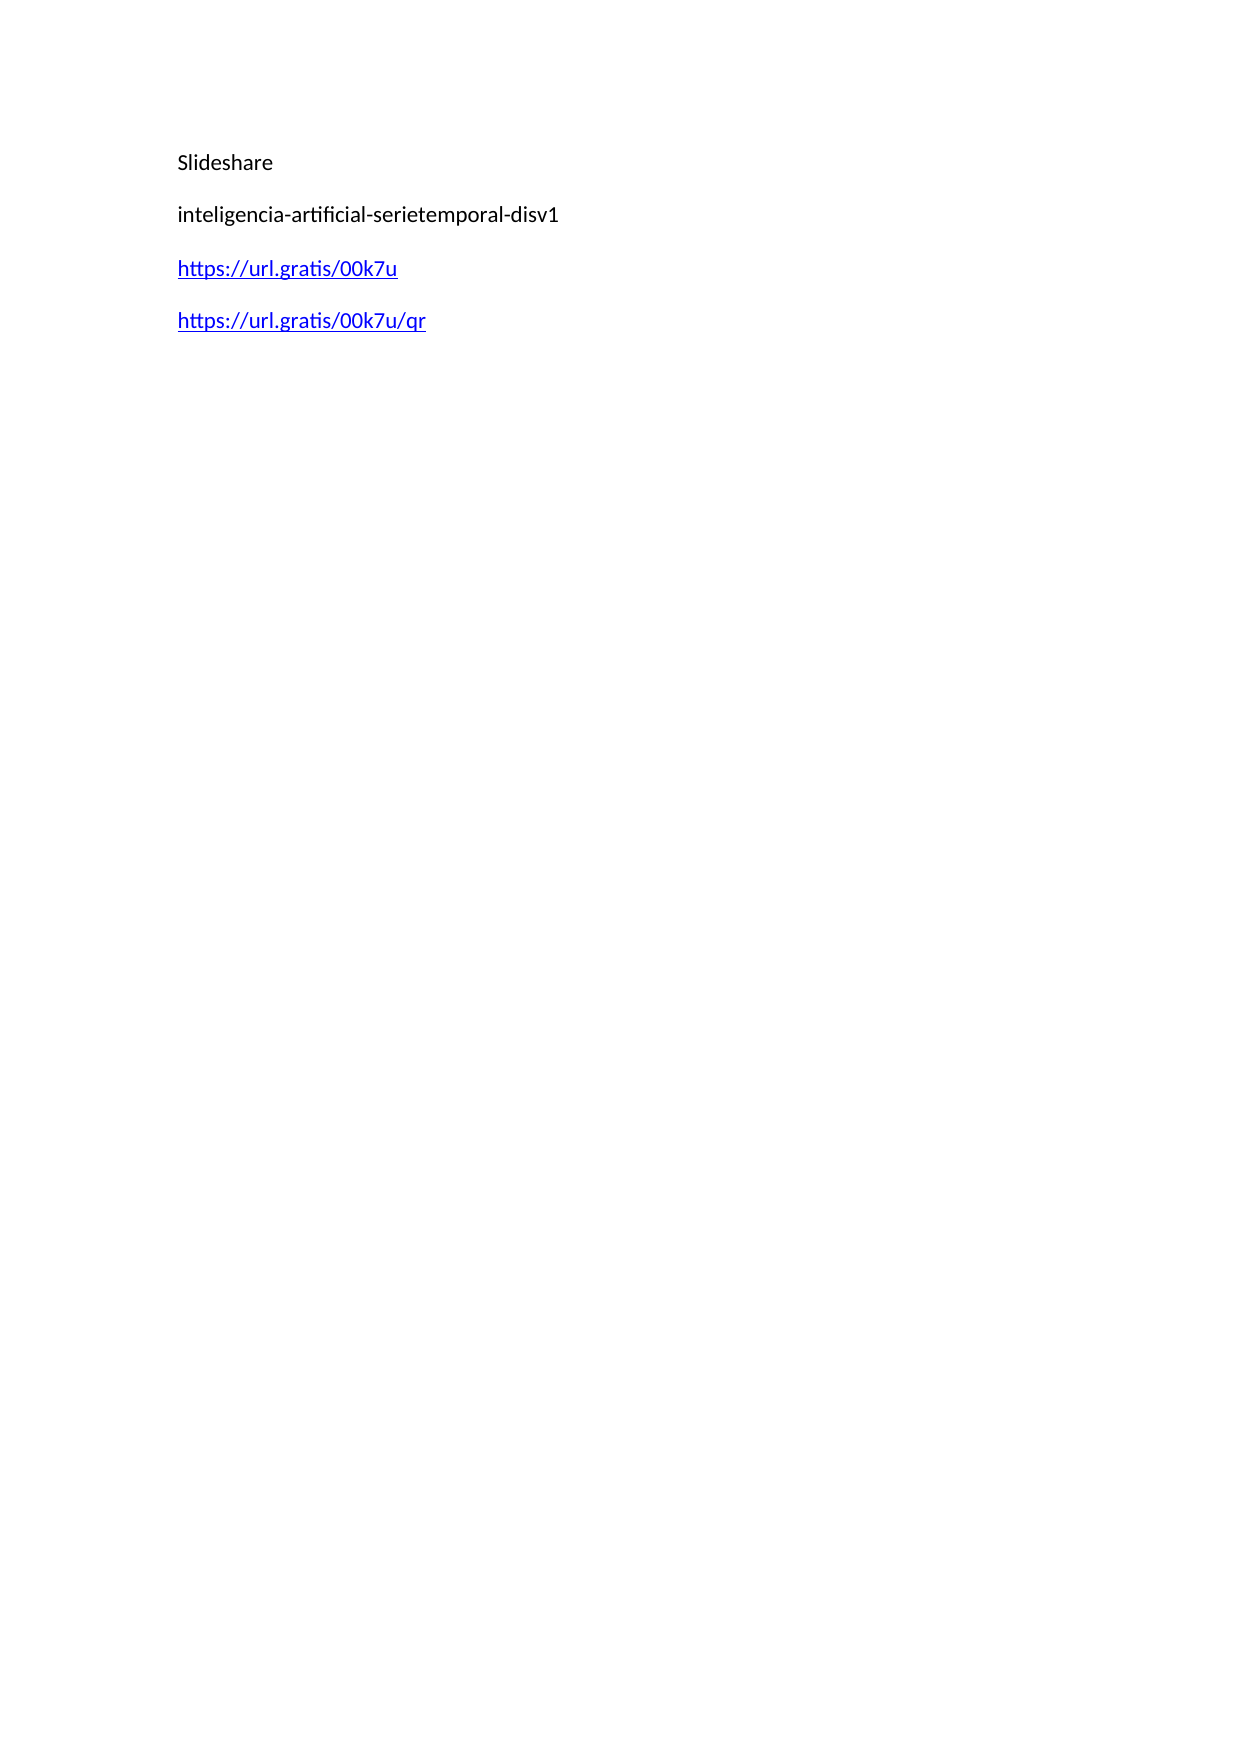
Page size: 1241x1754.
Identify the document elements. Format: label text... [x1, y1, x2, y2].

text inteligencia-artificial-serietemporal-disv1 [177, 201, 1063, 229]
text https://url.gratis/00k7u/qr [177, 307, 1063, 335]
text https://url.gratis/00k7u [177, 254, 1063, 282]
text Slideshare [177, 148, 1063, 176]
